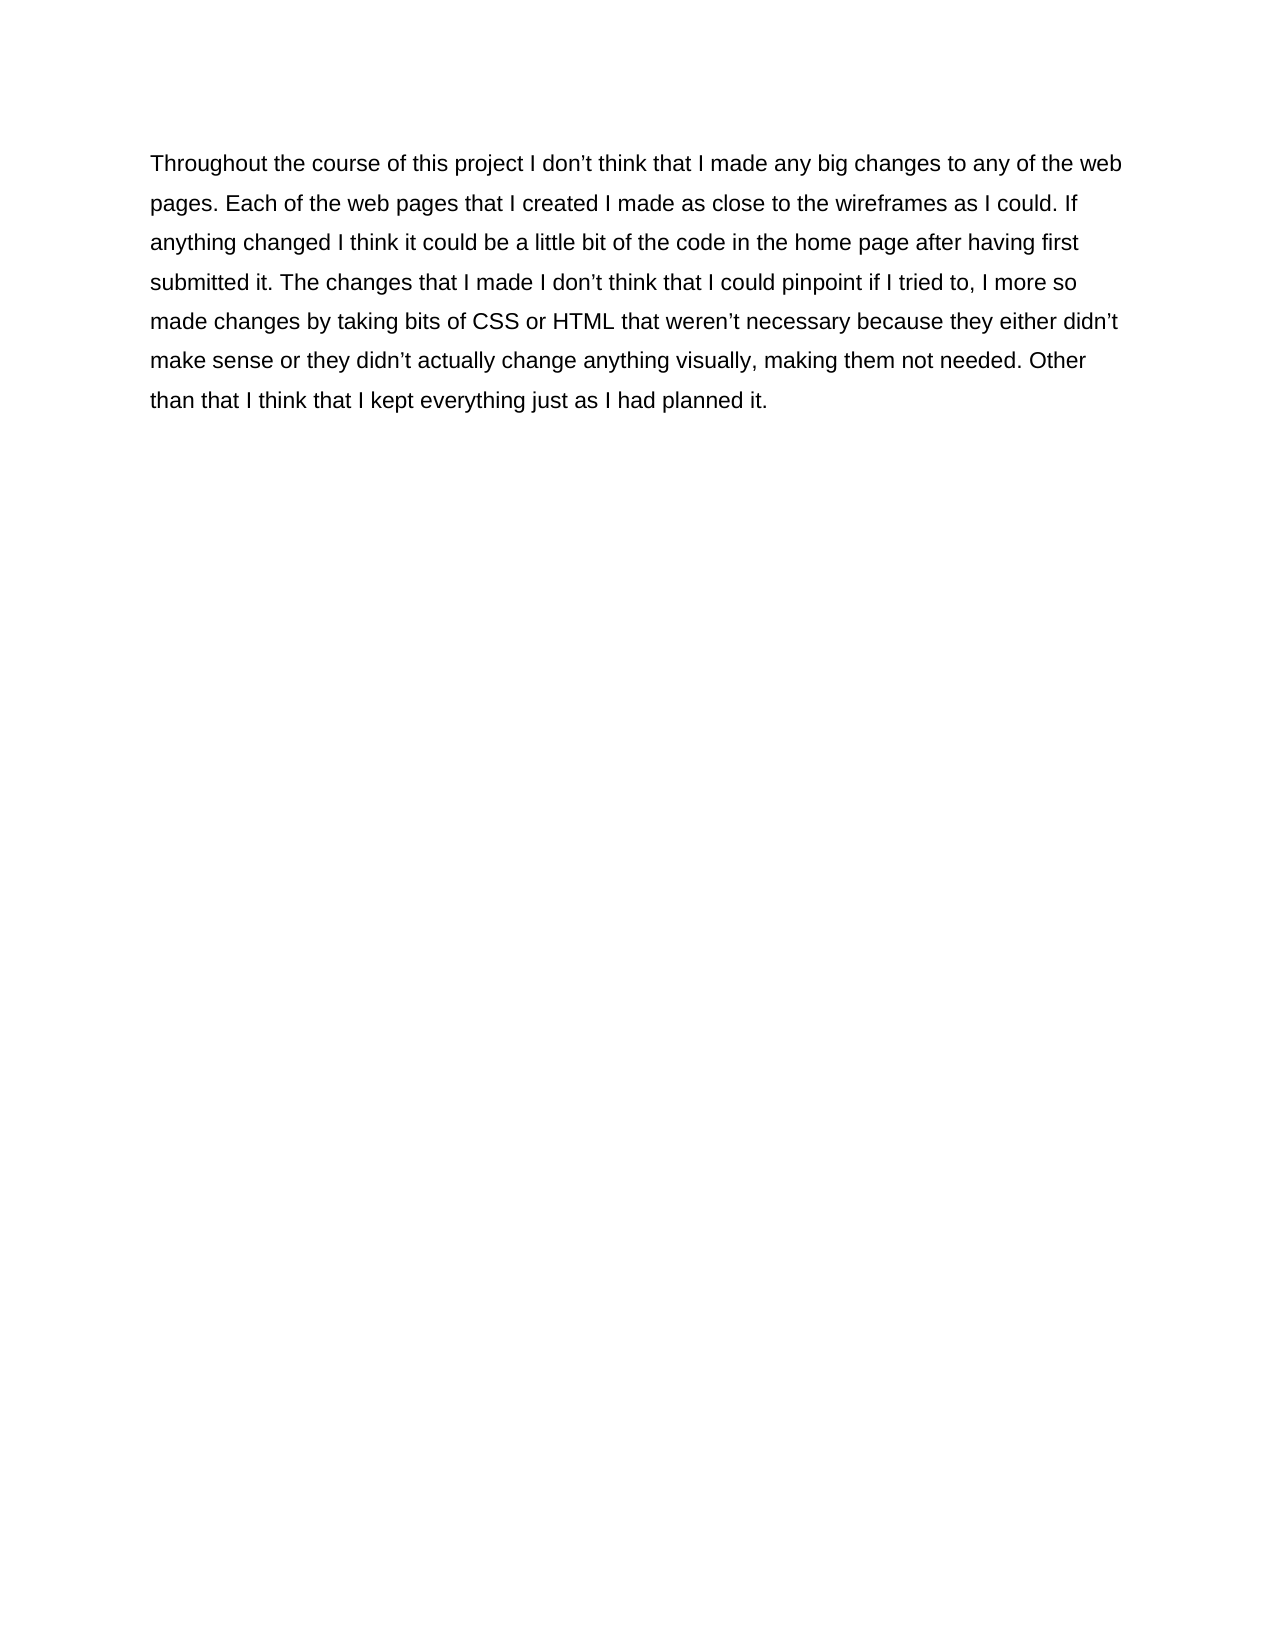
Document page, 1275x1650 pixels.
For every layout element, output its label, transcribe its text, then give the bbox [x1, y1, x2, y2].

text Throughout the course of this project I don’t think that I made any big changes to any of the web pages. Each of the web pages that I created I made as close to the wireframes as I could. If anything changed I think it could be a little bit of the code in the home page after having first submitted it. The changes that I made I don’t think that I could pinpoint if I tried to, I more so made changes by taking bits of CSS or HTML that weren’t necessary because they either didn’t make sense or they didn’t actually change anything visually, making them not needed. Other than that I think that I kept everything just as I had planned it. [150, 150, 1125, 413]
